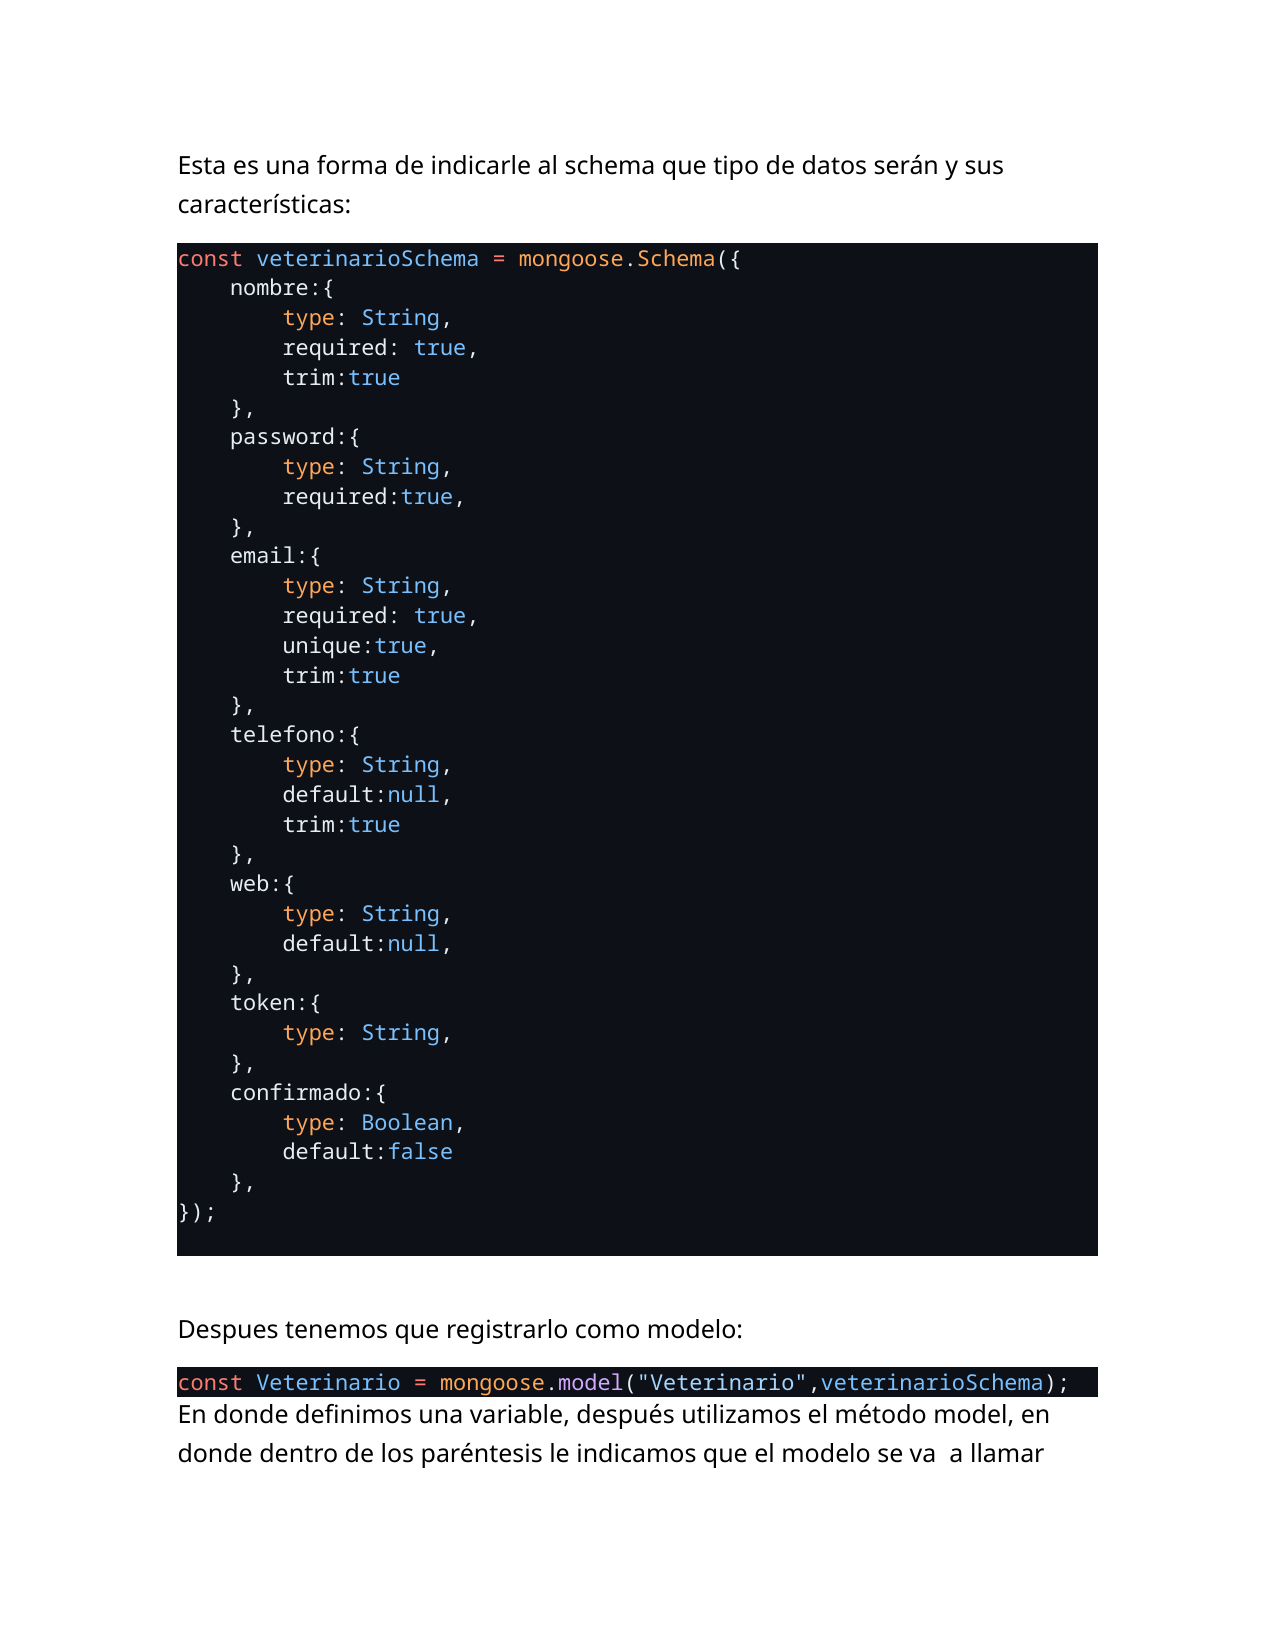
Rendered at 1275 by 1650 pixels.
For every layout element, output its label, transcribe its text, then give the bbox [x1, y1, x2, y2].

text type: String, [177, 302, 1098, 332]
text type: String, [177, 451, 1098, 481]
text }); [177, 1196, 1098, 1226]
text token:{ [177, 987, 1098, 1017]
text Despues tenemos que registrarlo como modelo: [177, 1311, 1098, 1345]
text web:{ [177, 868, 1098, 898]
text trim:true [177, 362, 1098, 392]
text required: true, [177, 600, 1098, 630]
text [177, 1397, 1098, 1470]
text }, [177, 838, 1098, 868]
text }, [177, 392, 1098, 421]
text telefono:{ [177, 719, 1098, 749]
text default:false [177, 1136, 1098, 1166]
text const veterinarioSchema = mongoose.Schema({ [177, 243, 1098, 272]
text required:true, [177, 481, 1098, 511]
text trim:true [177, 660, 1098, 689]
text }, [177, 1166, 1098, 1196]
text type: String, [177, 1017, 1098, 1047]
text type: String, [177, 898, 1098, 928]
text default:null, [177, 928, 1098, 958]
text required: true, [177, 332, 1098, 362]
text Esta es una forma de indicarle al schema que tipo de datos serán y sus características: [177, 148, 1098, 221]
text const Veterinario = mongoose.model("Veterinario",veterinarioSchema); [177, 1367, 1098, 1397]
text trim:true [177, 809, 1098, 838]
text email:{ [177, 541, 1098, 570]
text unique:true, [177, 630, 1098, 660]
text confirmado:{ [177, 1077, 1098, 1107]
text }, [177, 1047, 1098, 1077]
text }, [177, 689, 1098, 719]
text password:{ [177, 421, 1098, 451]
text default:null, [177, 779, 1098, 809]
text nombre:{ [177, 272, 1098, 302]
text }, [177, 511, 1098, 541]
text type: String, [177, 749, 1098, 779]
text }, [177, 958, 1098, 987]
text type: Boolean, [177, 1107, 1098, 1136]
text type: String, [177, 570, 1098, 600]
